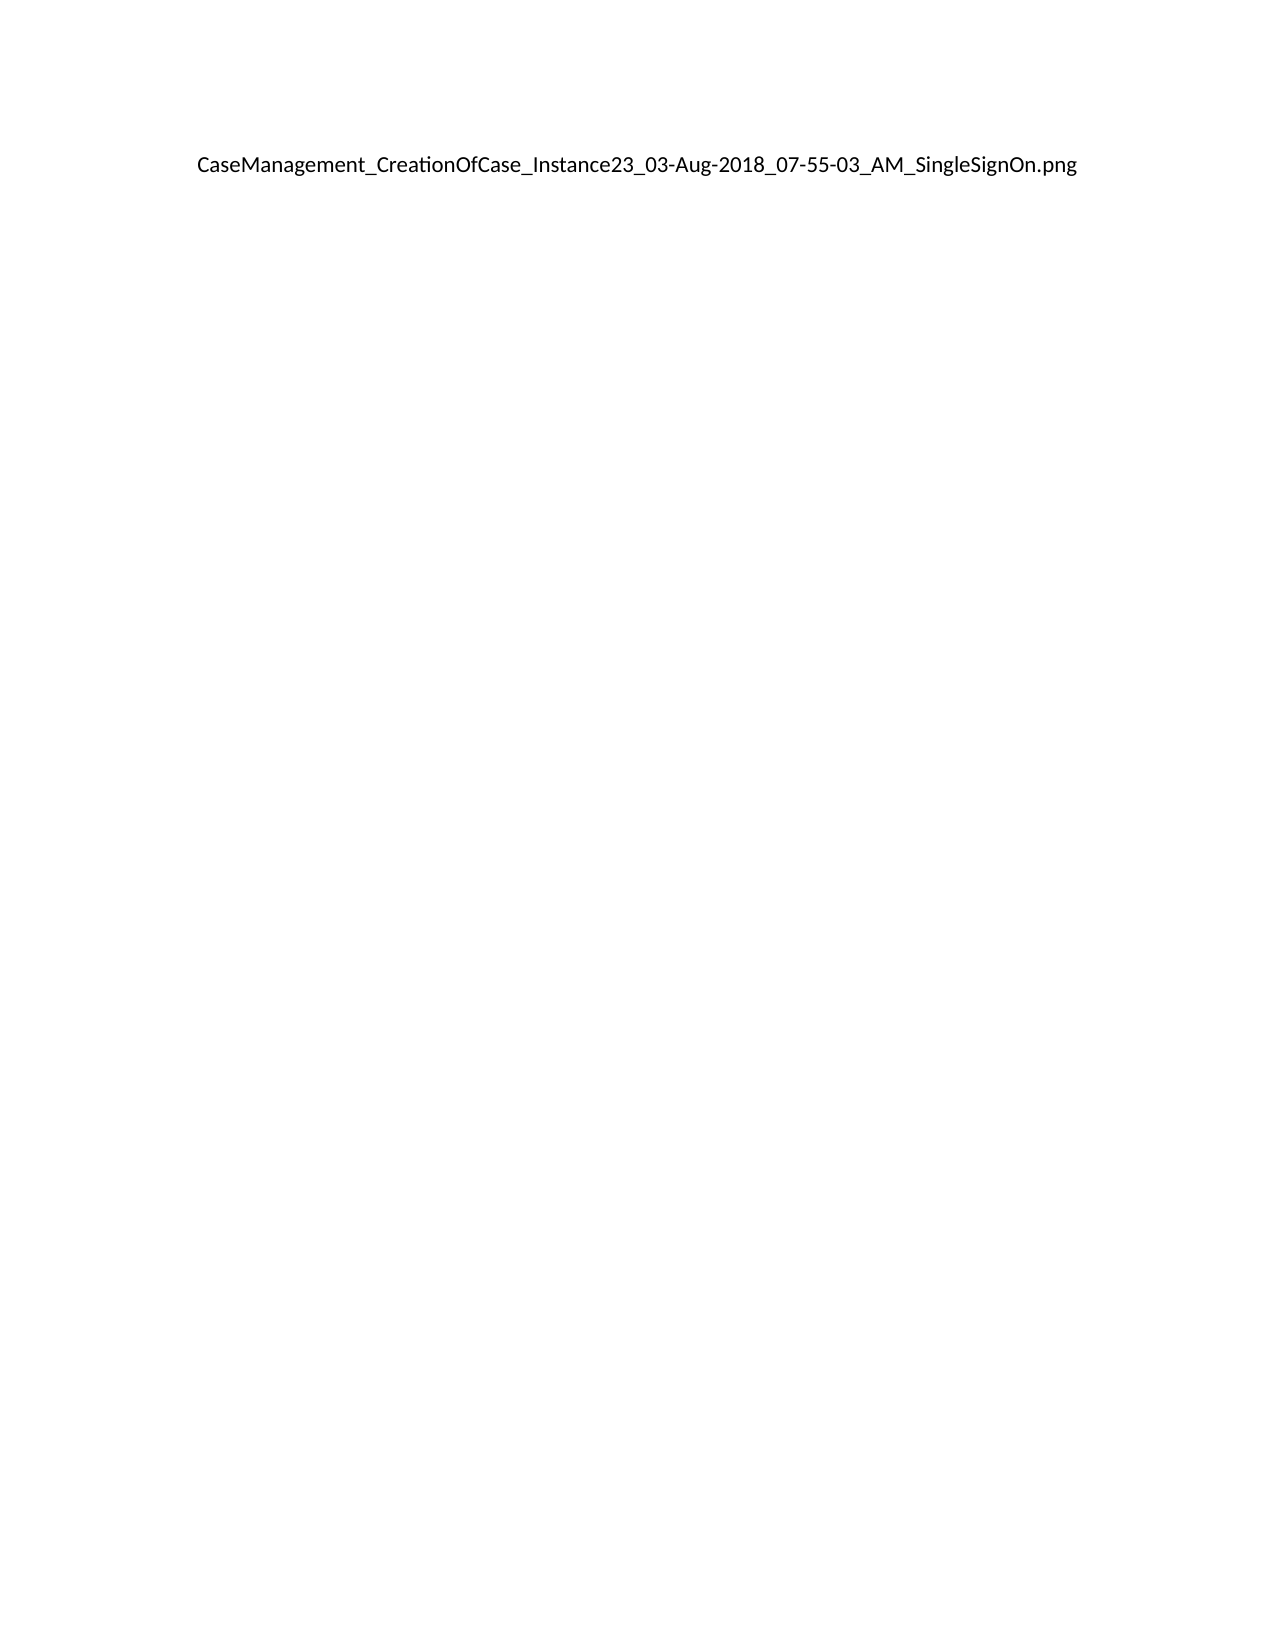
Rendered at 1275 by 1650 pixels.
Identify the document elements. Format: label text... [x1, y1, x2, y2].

text CaseManagement_CreationOfCase_Instance23_03-Aug-2018_07-55-03_AM_SingleSignOn.png [150, 150, 1125, 218]
